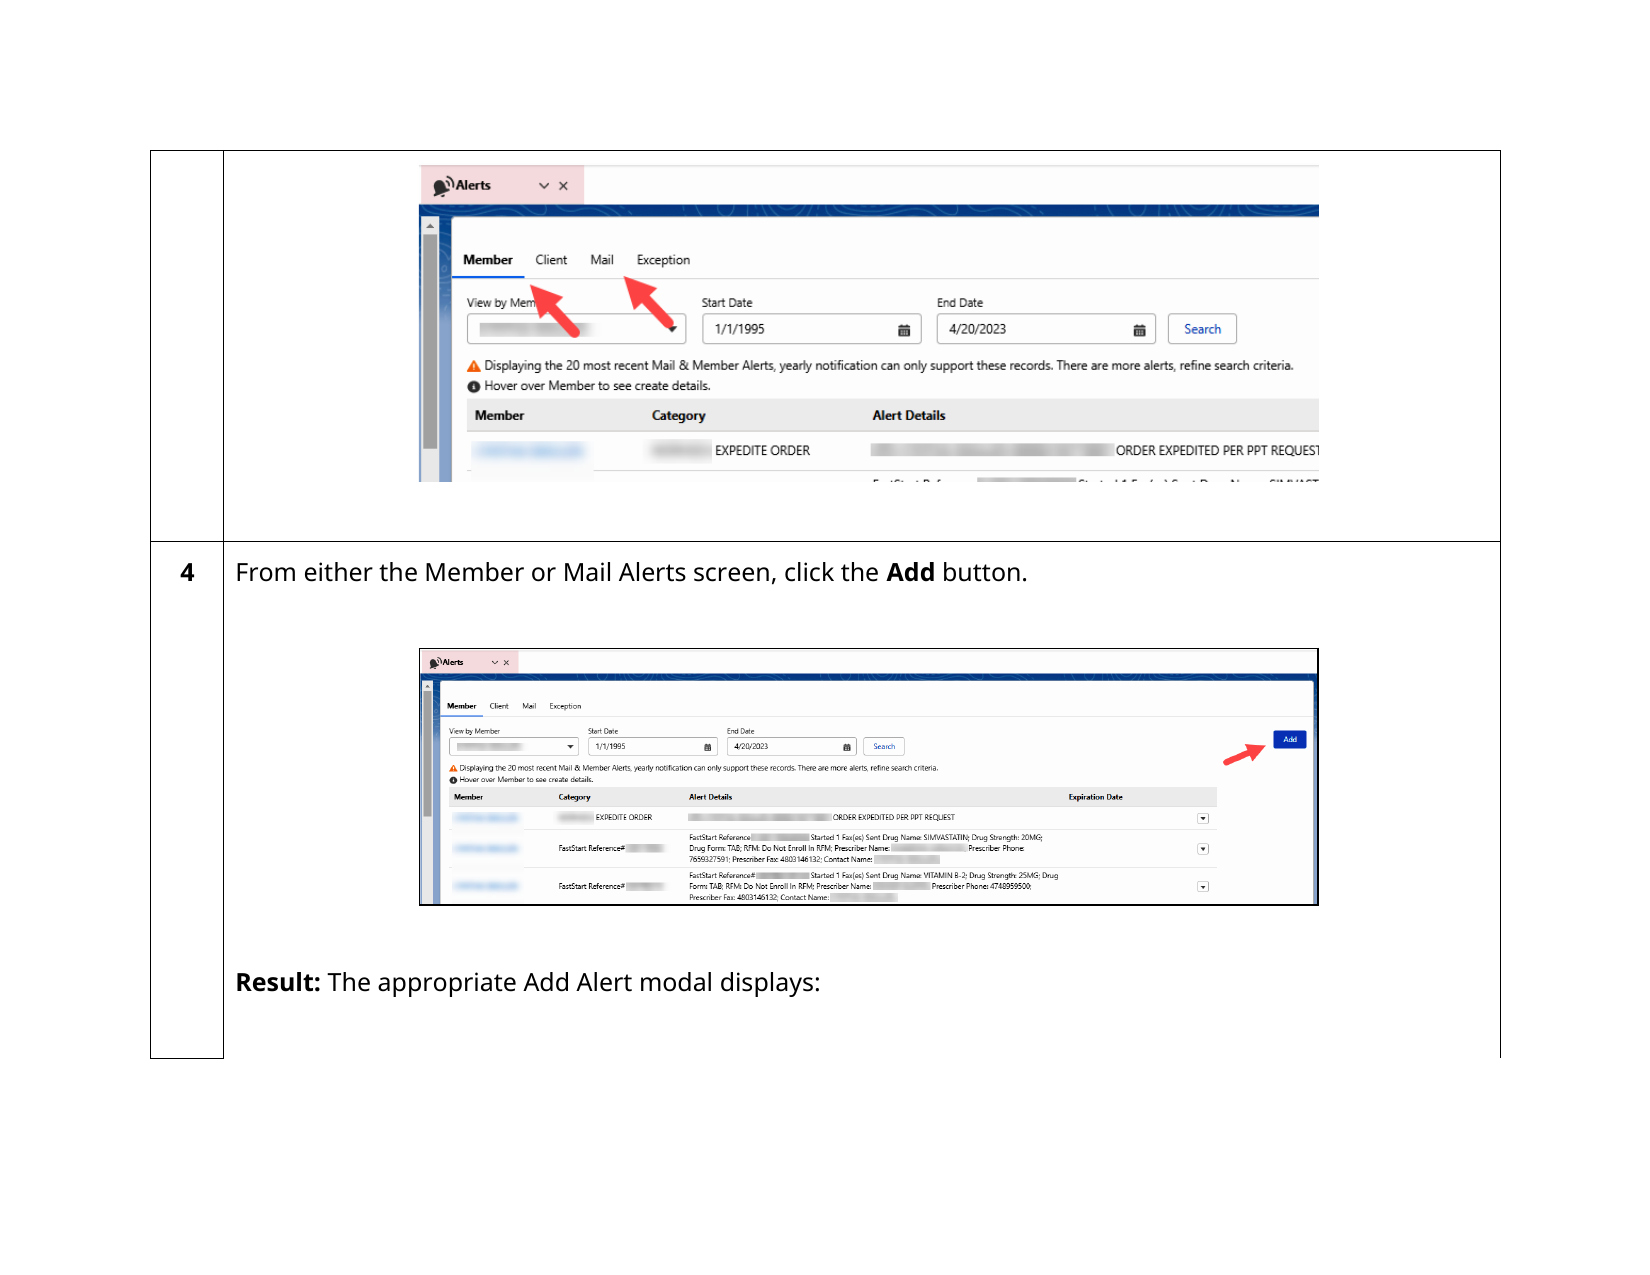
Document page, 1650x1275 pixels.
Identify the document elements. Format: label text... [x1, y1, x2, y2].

table_cell 4 [151, 542, 223, 1058]
table_cell From either the Member or Mail Alerts screen, click the Add button. Result: The appropriate Add Alert modal displays: [224, 542, 1500, 1058]
picture [420, 649, 1317, 904]
picture [418, 163, 1319, 482]
table_cell Select the Member or Mail tab, depending on the type of Alert that needs to be added. Note: Care agents cannot add Client Alerts. [224, 151, 1500, 541]
table_cell 3 [151, 151, 223, 541]
